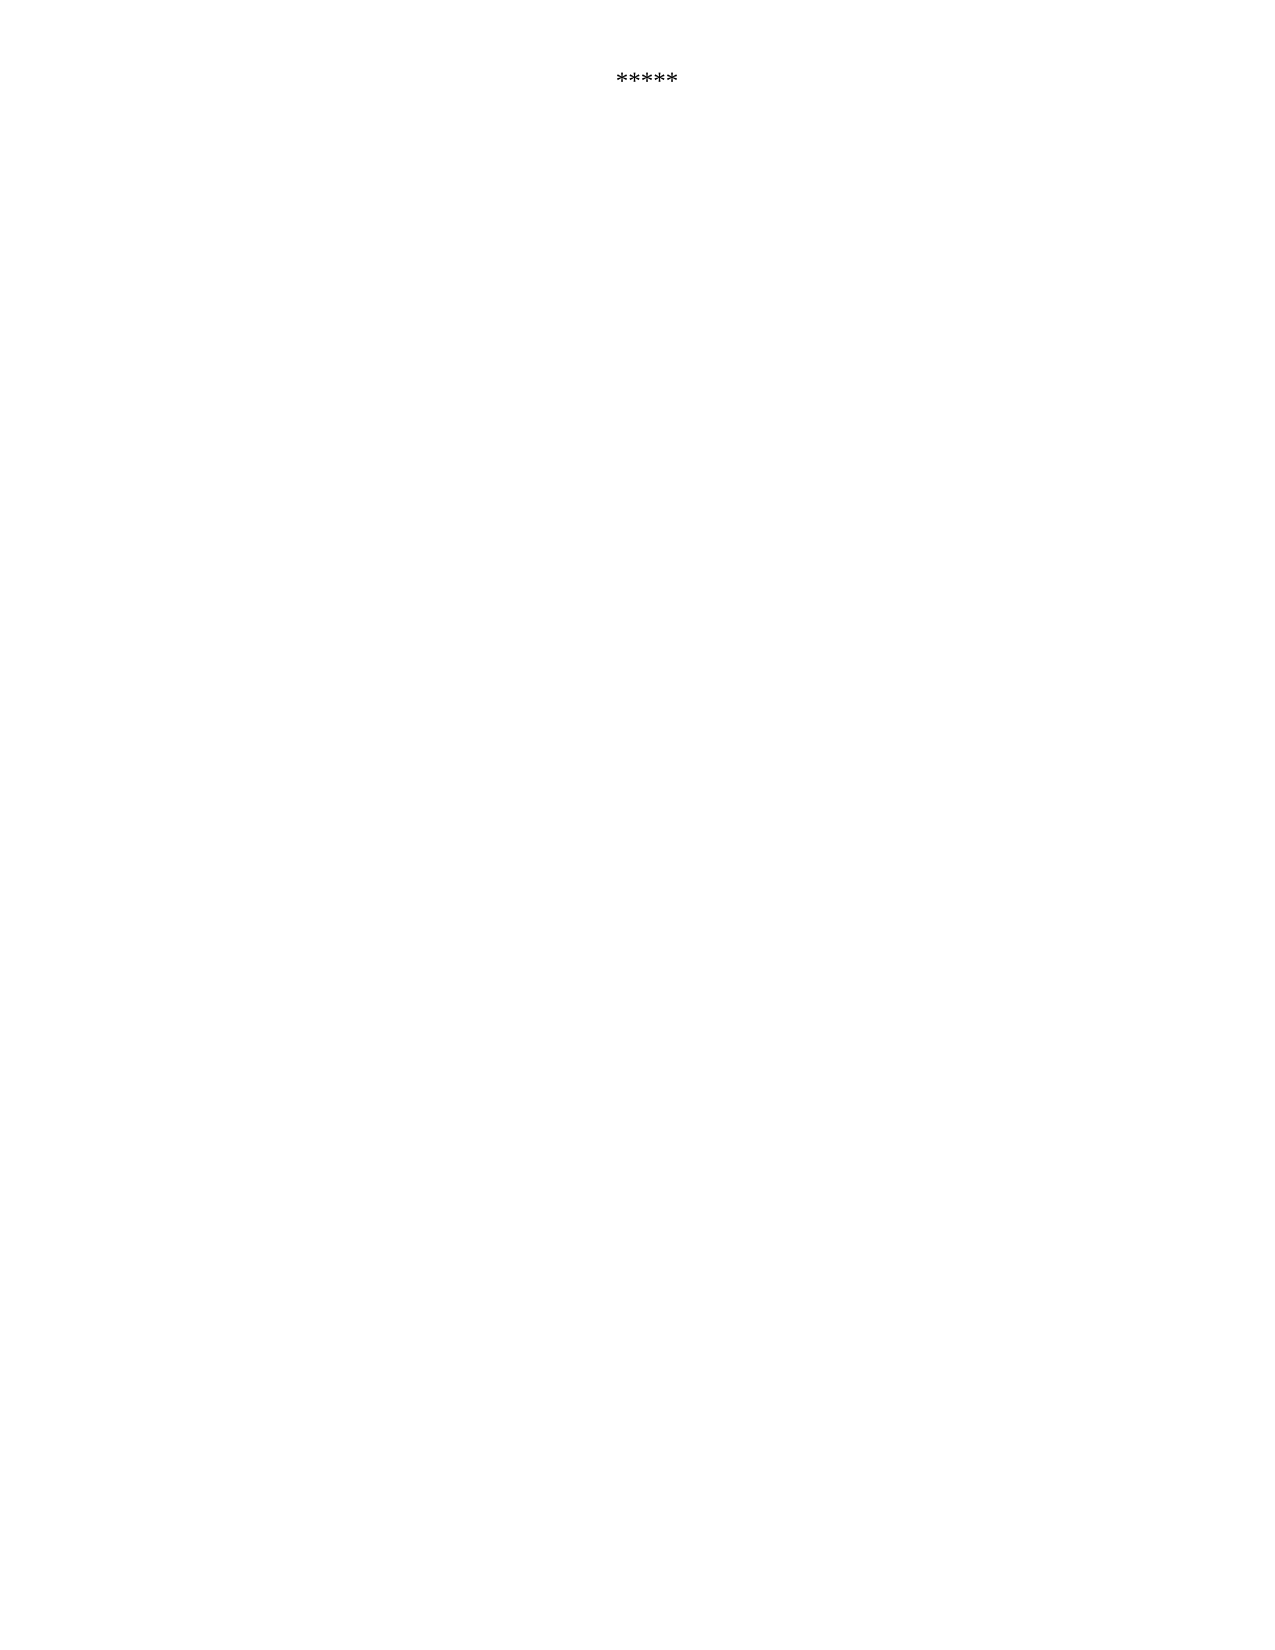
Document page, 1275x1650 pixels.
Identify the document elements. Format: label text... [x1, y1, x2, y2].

text ***** [84, 66, 1209, 95]
